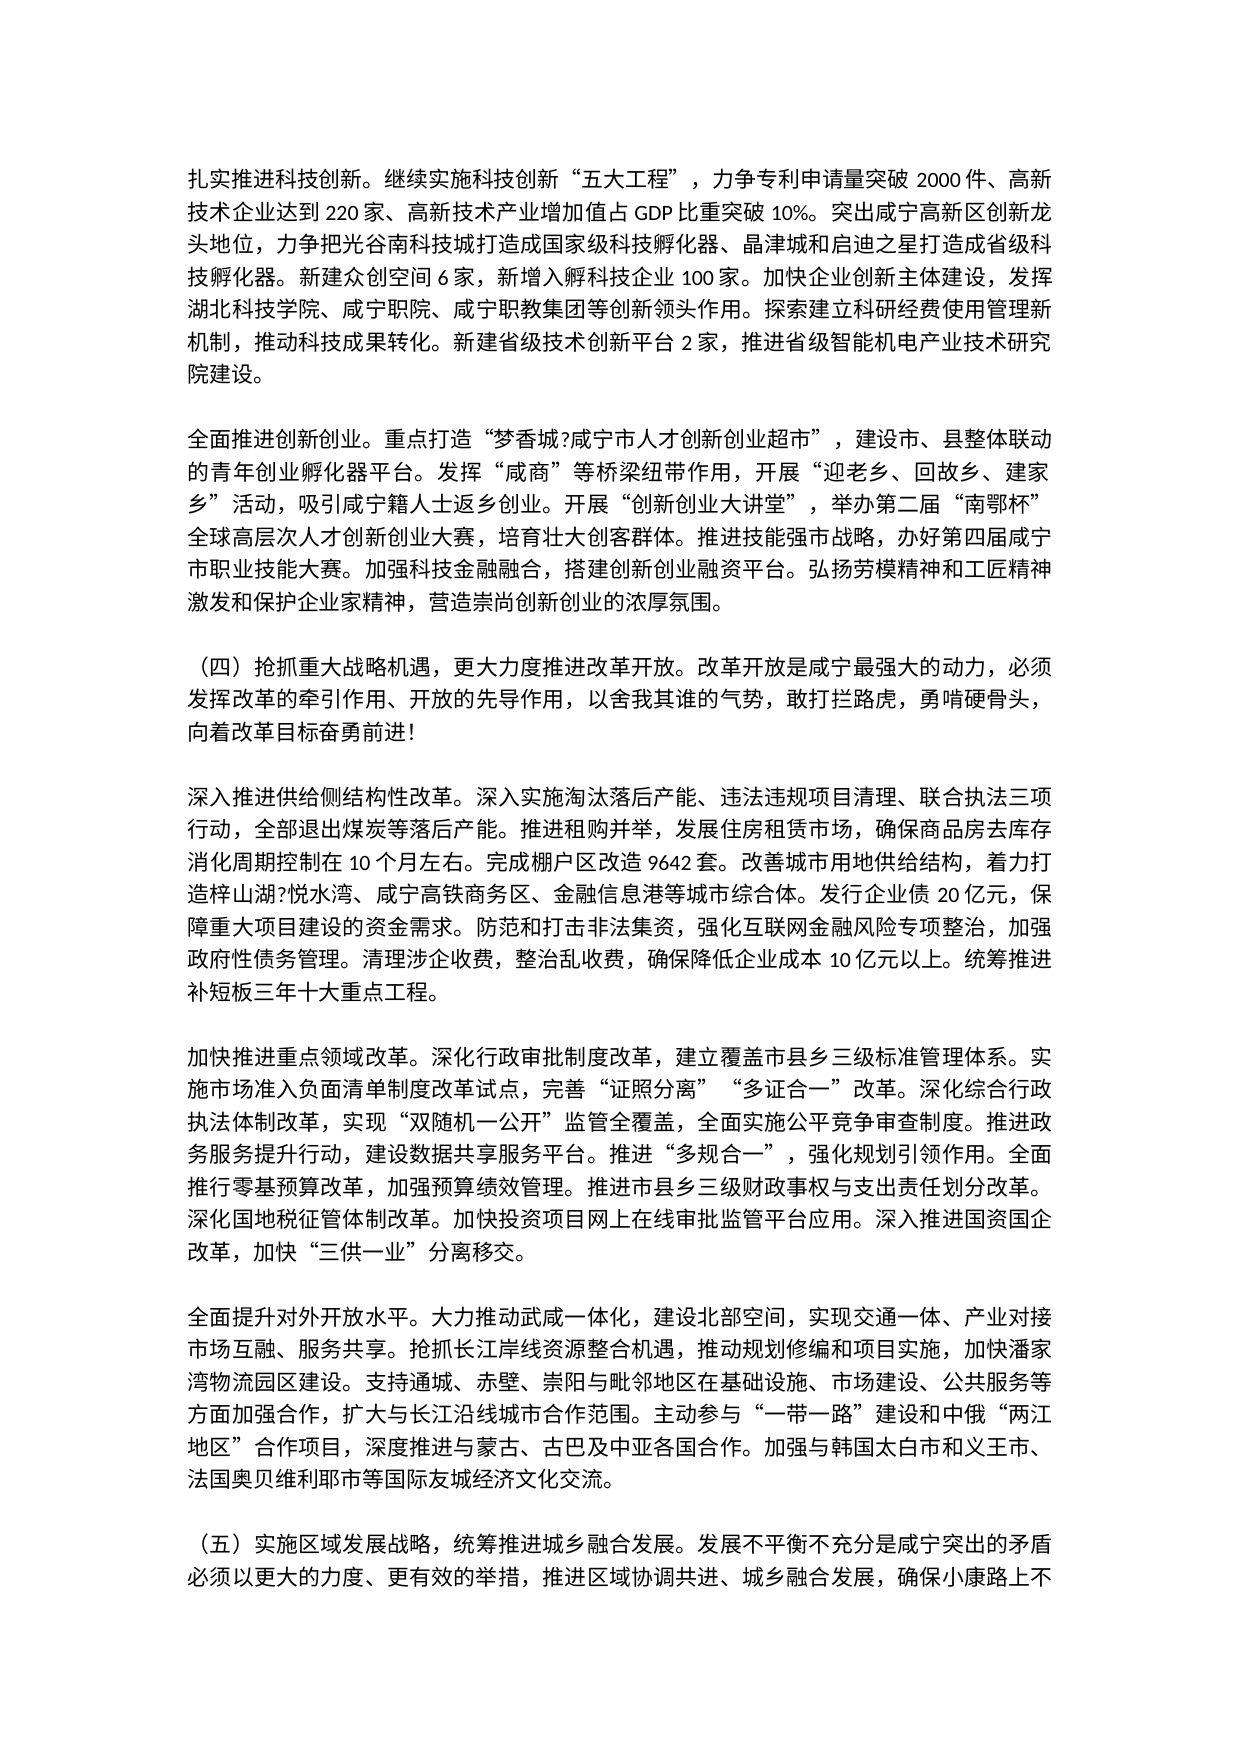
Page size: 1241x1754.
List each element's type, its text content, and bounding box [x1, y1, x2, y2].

text 全面推进创新创业。重点打造“梦香城?咸宁市人才创新创业超市”，建设市、县整体联动的青年创业孵化器平台。发挥“咸商”等桥梁纽带作用，开展“迎老乡、回故乡、建家乡”活动，吸引咸宁籍人士返乡创业。开展“创新创业大讲堂”，举办第二届“南鄂杯”全球高层次人才创新创业大赛，培育壮大创客群体。推进技能强市战略，办好第四届咸宁市职业技能大赛。加强科技金融融合，搭建创新创业融资平台。弘扬劳模精神和工匠精神，激发和保护企业家精神，营造崇尚创新创业的浓厚氛围。 [187, 422, 1053, 617]
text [187, 1527, 1053, 1592]
text （四）抢抓重大战略机遇，更大力度推进改革开放。改革开放是咸宁最强大的动力，必须发挥改革的牵引作用、开放的先导作用，以舍我其谁的气势，敢打拦路虎，勇啃硬骨头，向着改革目标奋勇前进！ [187, 649, 1053, 747]
text 深入推进供给侧结构性改革。深入实施淘汰落后产能、违法违规项目清理、联合执法三项行动，全部退出煤炭等落后产能。推进租购并举，发展住房租赁市场，确保商品房去库存消化周期控制在10个月左右。完成棚户区改造9642套。改善城市用地供给结构，着力打造梓山湖?悦水湾、咸宁高铁商务区、金融信息港等城市综合体。发行企业债20亿元，保障重大项目建设的资金需求。防范和打击非法集资，强化互联网金融风险专项整治，加强政府性债务管理。清理涉企收费，整治乱收费，确保降低企业成本10亿元以上。统筹推进补短板三年十大重点工程。 [187, 779, 1053, 1007]
text 全面提升对外开放水平。大力推动武咸一体化，建设北部空间，实现交通一体、产业对接、市场互融、服务共享。抢抓长江岸线资源整合机遇，推动规划修编和项目实施，加快潘家湾物流园区建设。支持通城、赤壁、崇阳与毗邻地区在基础设施、市场建设、公共服务等方面加强合作，扩大与长江沿线城市合作范围。主动参与“一带一路”建设和中俄“两江地区”合作项目，深度推进与蒙古、古巴及中亚各国合作。加强与韩国太白市和义王市、法国奥贝维利耶市等国际友城经济文化交流。 [187, 1299, 1053, 1494]
text 扎实推进科技创新。继续实施科技创新“五大工程”，力争专利申请量突破2000件、高新技术企业达到220家、高新技术产业增加值占GDP比重突破10%。突出咸宁高新区创新龙头地位，力争把光谷南科技城打造成国家级科技孵化器、晶津城和启迪之星打造成省级科技孵化器。新建众创空间6家，新增入孵科技企业100家。加快企业创新主体建设，发挥湖北科技学院、咸宁职院、咸宁职教集团等创新领头作用。探索建立科研经费使用管理新机制，推动科技成果转化。新建省级技术创新平台2家，推进省级智能机电产业技术研究院建设。 [187, 162, 1053, 389]
text 加快推进重点领域改革。深化行政审批制度改革，建立覆盖市县乡三级标准管理体系。实施市场准入负面清单制度改革试点，完善“证照分离”“多证合一”改革。深化综合行政执法体制改革，实现“双随机一公开”监管全覆盖，全面实施公平竞争审查制度。推进政务服务提升行动，建设数据共享服务平台。推进“多规合一”，强化规划引领作用。全面推行零基预算改革，加强预算绩效管理。推进市县乡三级财政事权与支出责任划分改革。深化国地税征管体制改革。加快投资项目网上在线审批监管平台应用。深入推进国资国企改革，加快“三供一业”分离移交。 [187, 1039, 1053, 1267]
